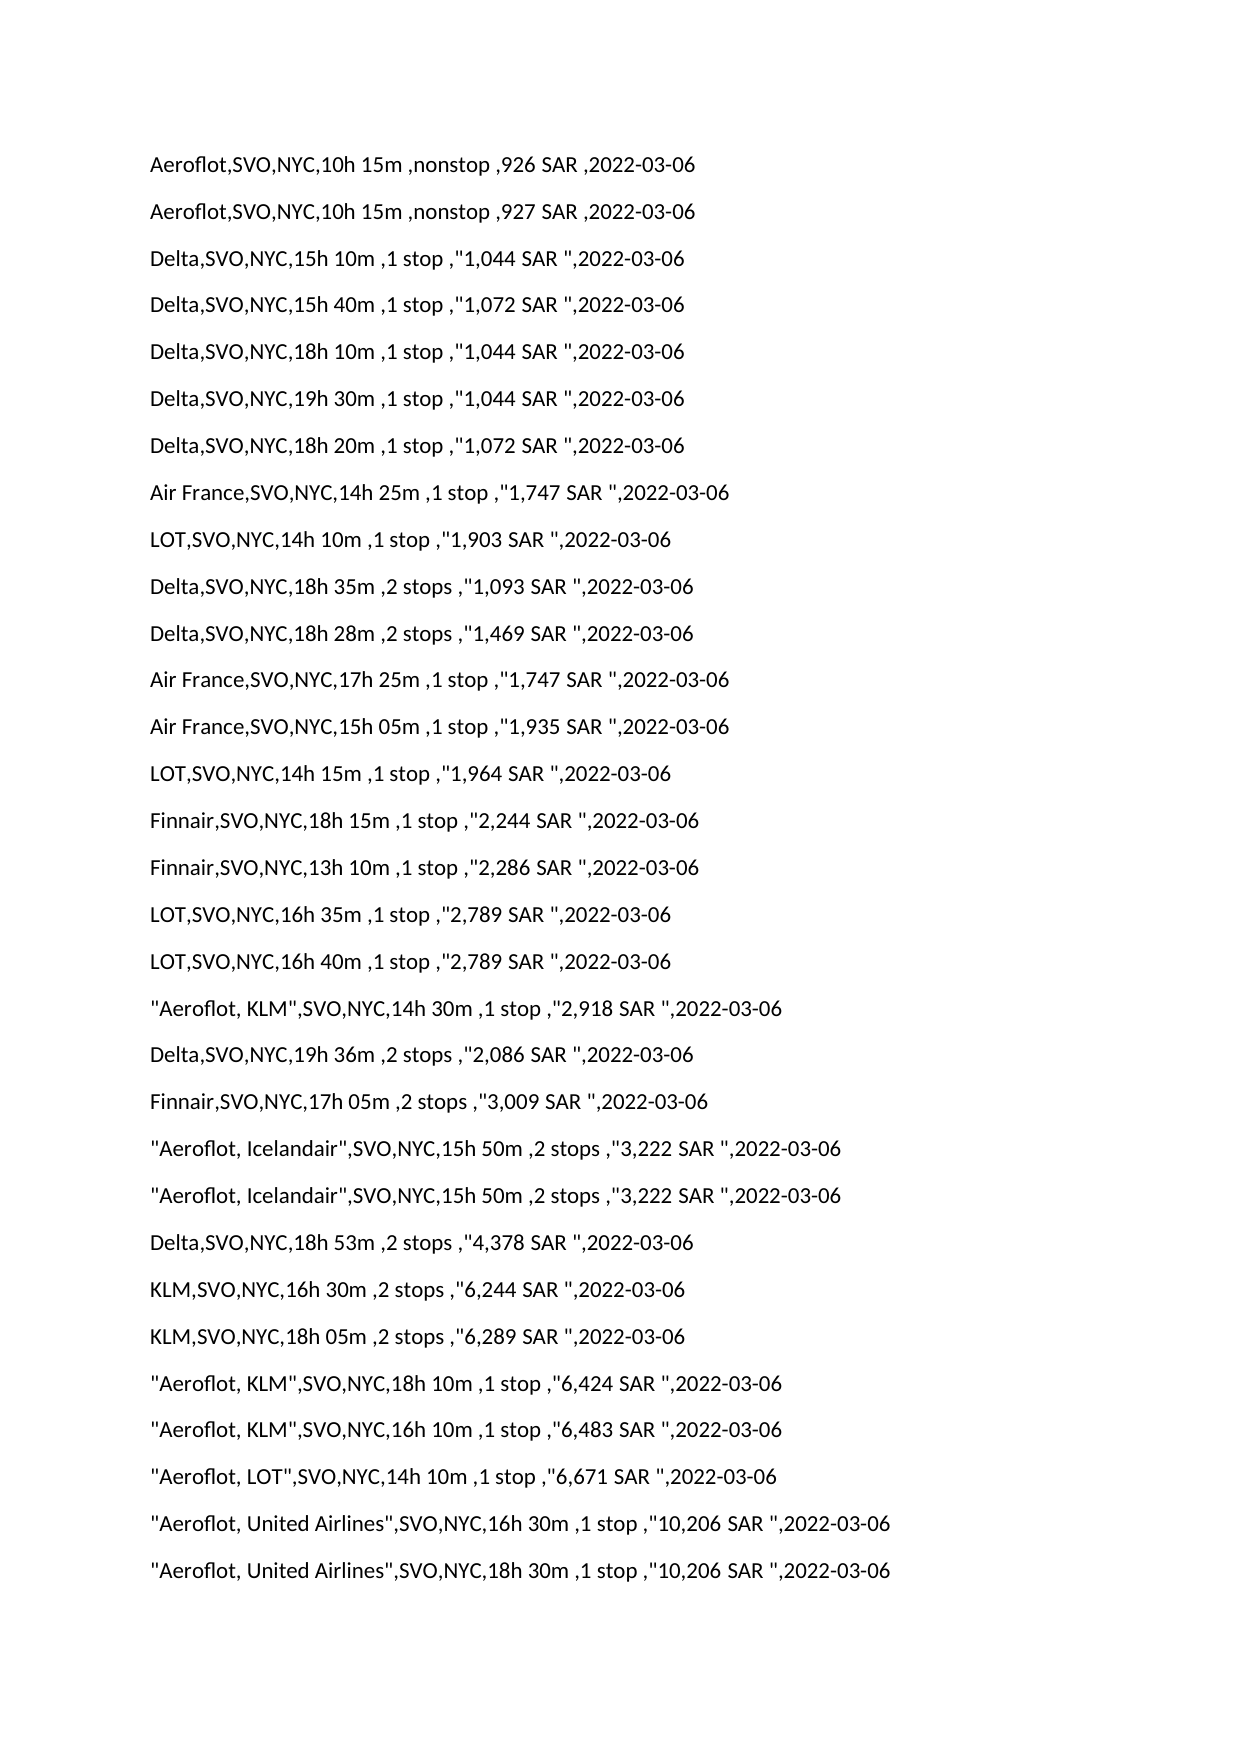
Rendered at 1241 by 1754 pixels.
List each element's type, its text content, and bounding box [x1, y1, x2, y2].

text LOT,SVO,NYC,16h 40m ,1 stop ,"2,789 SAR ",2022-03-06 [150, 947, 1090, 975]
text Air France,SVO,NYC,14h 25m ,1 stop ,"1,747 SAR ",2022-03-06 [150, 478, 1090, 506]
text "Aeroflot, Icelandair",SVO,NYC,15h 50m ,2 stops ,"3,222 SAR ",2022-03-06 [150, 1181, 1090, 1209]
text KLM,SVO,NYC,18h 05m ,2 stops ,"6,289 SAR ",2022-03-06 [150, 1322, 1090, 1350]
text Delta,SVO,NYC,18h 28m ,2 stops ,"1,469 SAR ",2022-03-06 [150, 619, 1090, 647]
text Delta,SVO,NYC,18h 10m ,1 stop ,"1,044 SAR ",2022-03-06 [150, 337, 1090, 366]
text Delta,SVO,NYC,15h 10m ,1 stop ,"1,044 SAR ",2022-03-06 [150, 244, 1090, 272]
text Delta,SVO,NYC,18h 53m ,2 stops ,"4,378 SAR ",2022-03-06 [150, 1228, 1090, 1256]
text KLM,SVO,NYC,16h 30m ,2 stops ,"6,244 SAR ",2022-03-06 [150, 1275, 1090, 1303]
text "Aeroflot, United Airlines",SVO,NYC,18h 30m ,1 stop ,"10,206 SAR ",2022-03-06 [150, 1556, 1090, 1584]
text LOT,SVO,NYC,16h 35m ,1 stop ,"2,789 SAR ",2022-03-06 [150, 900, 1090, 928]
text "Aeroflot, KLM",SVO,NYC,16h 10m ,1 stop ,"6,483 SAR ",2022-03-06 [150, 1416, 1090, 1444]
text LOT,SVO,NYC,14h 15m ,1 stop ,"1,964 SAR ",2022-03-06 [150, 759, 1090, 787]
text "Aeroflot, Icelandair",SVO,NYC,15h 50m ,2 stops ,"3,222 SAR ",2022-03-06 [150, 1134, 1090, 1162]
text Aeroflot,SVO,NYC,10h 15m ,nonstop ,926 SAR ,2022-03-06 [150, 150, 1090, 178]
text "Aeroflot, LOT",SVO,NYC,14h 10m ,1 stop ,"6,671 SAR ",2022-03-06 [150, 1462, 1090, 1491]
text Finnair,SVO,NYC,13h 10m ,1 stop ,"2,286 SAR ",2022-03-06 [150, 853, 1090, 881]
text "Aeroflot, KLM",SVO,NYC,14h 30m ,1 stop ,"2,918 SAR ",2022-03-06 [150, 994, 1090, 1022]
text "Aeroflot, KLM",SVO,NYC,18h 10m ,1 stop ,"6,424 SAR ",2022-03-06 [150, 1369, 1090, 1397]
text Delta,SVO,NYC,15h 40m ,1 stop ,"1,072 SAR ",2022-03-06 [150, 291, 1090, 319]
text LOT,SVO,NYC,14h 10m ,1 stop ,"1,903 SAR ",2022-03-06 [150, 525, 1090, 553]
text Finnair,SVO,NYC,18h 15m ,1 stop ,"2,244 SAR ",2022-03-06 [150, 806, 1090, 834]
text Delta,SVO,NYC,18h 35m ,2 stops ,"1,093 SAR ",2022-03-06 [150, 572, 1090, 600]
text Air France,SVO,NYC,15h 05m ,1 stop ,"1,935 SAR ",2022-03-06 [150, 712, 1090, 741]
text Finnair,SVO,NYC,17h 05m ,2 stops ,"3,009 SAR ",2022-03-06 [150, 1087, 1090, 1116]
text Delta,SVO,NYC,18h 20m ,1 stop ,"1,072 SAR ",2022-03-06 [150, 431, 1090, 459]
text "Aeroflot, United Airlines",SVO,NYC,16h 30m ,1 stop ,"10,206 SAR ",2022-03-06 [150, 1509, 1090, 1537]
text Air France,SVO,NYC,17h 25m ,1 stop ,"1,747 SAR ",2022-03-06 [150, 666, 1090, 694]
text Delta,SVO,NYC,19h 30m ,1 stop ,"1,044 SAR ",2022-03-06 [150, 384, 1090, 412]
text Delta,SVO,NYC,19h 36m ,2 stops ,"2,086 SAR ",2022-03-06 [150, 1041, 1090, 1069]
text Aeroflot,SVO,NYC,10h 15m ,nonstop ,927 SAR ,2022-03-06 [150, 197, 1090, 225]
